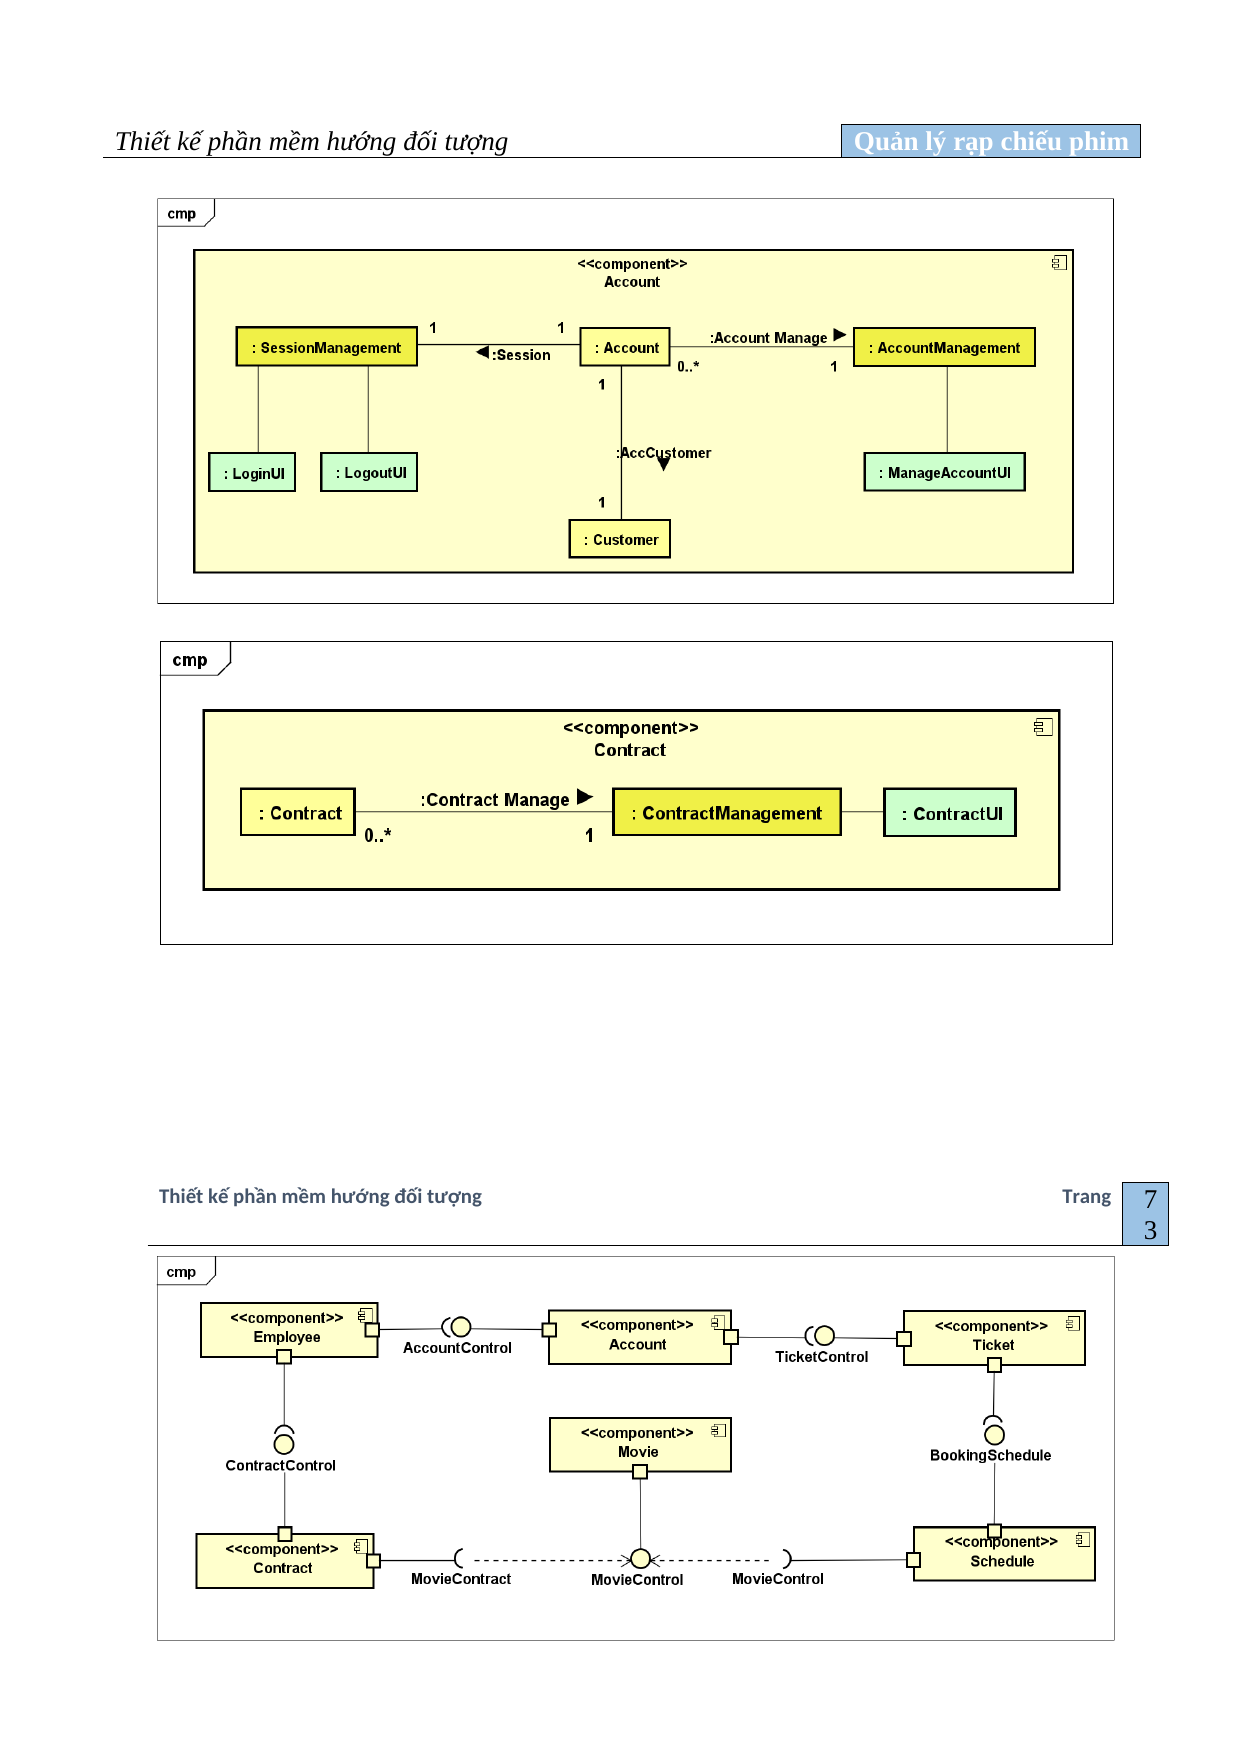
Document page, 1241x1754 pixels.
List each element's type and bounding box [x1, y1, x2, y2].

picture [147, 628, 1123, 956]
picture [147, 1246, 1123, 1649]
picture [147, 188, 1123, 612]
